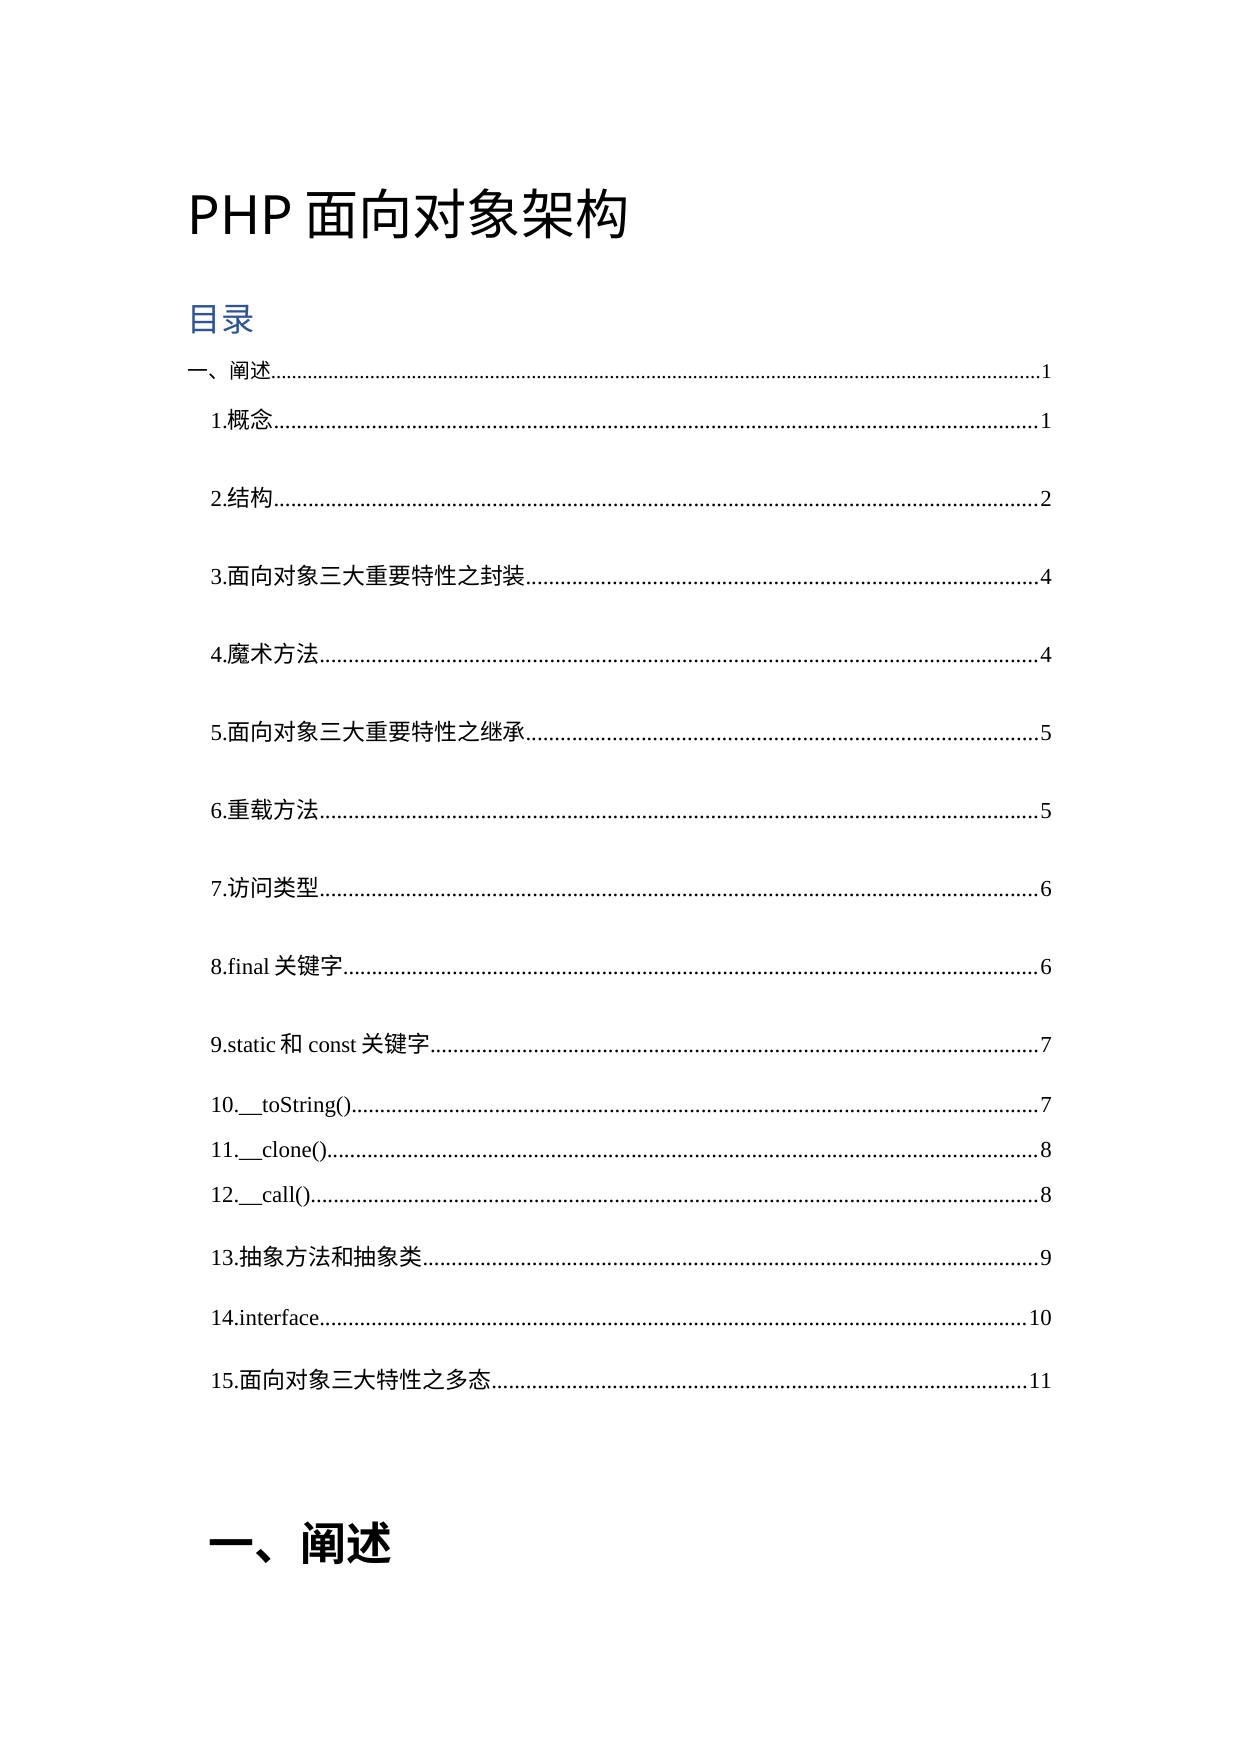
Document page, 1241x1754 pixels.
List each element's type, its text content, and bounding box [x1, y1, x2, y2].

text 一、阐述 [208, 1492, 1032, 1589]
text PHP面向对象架构 [187, 162, 1053, 259]
